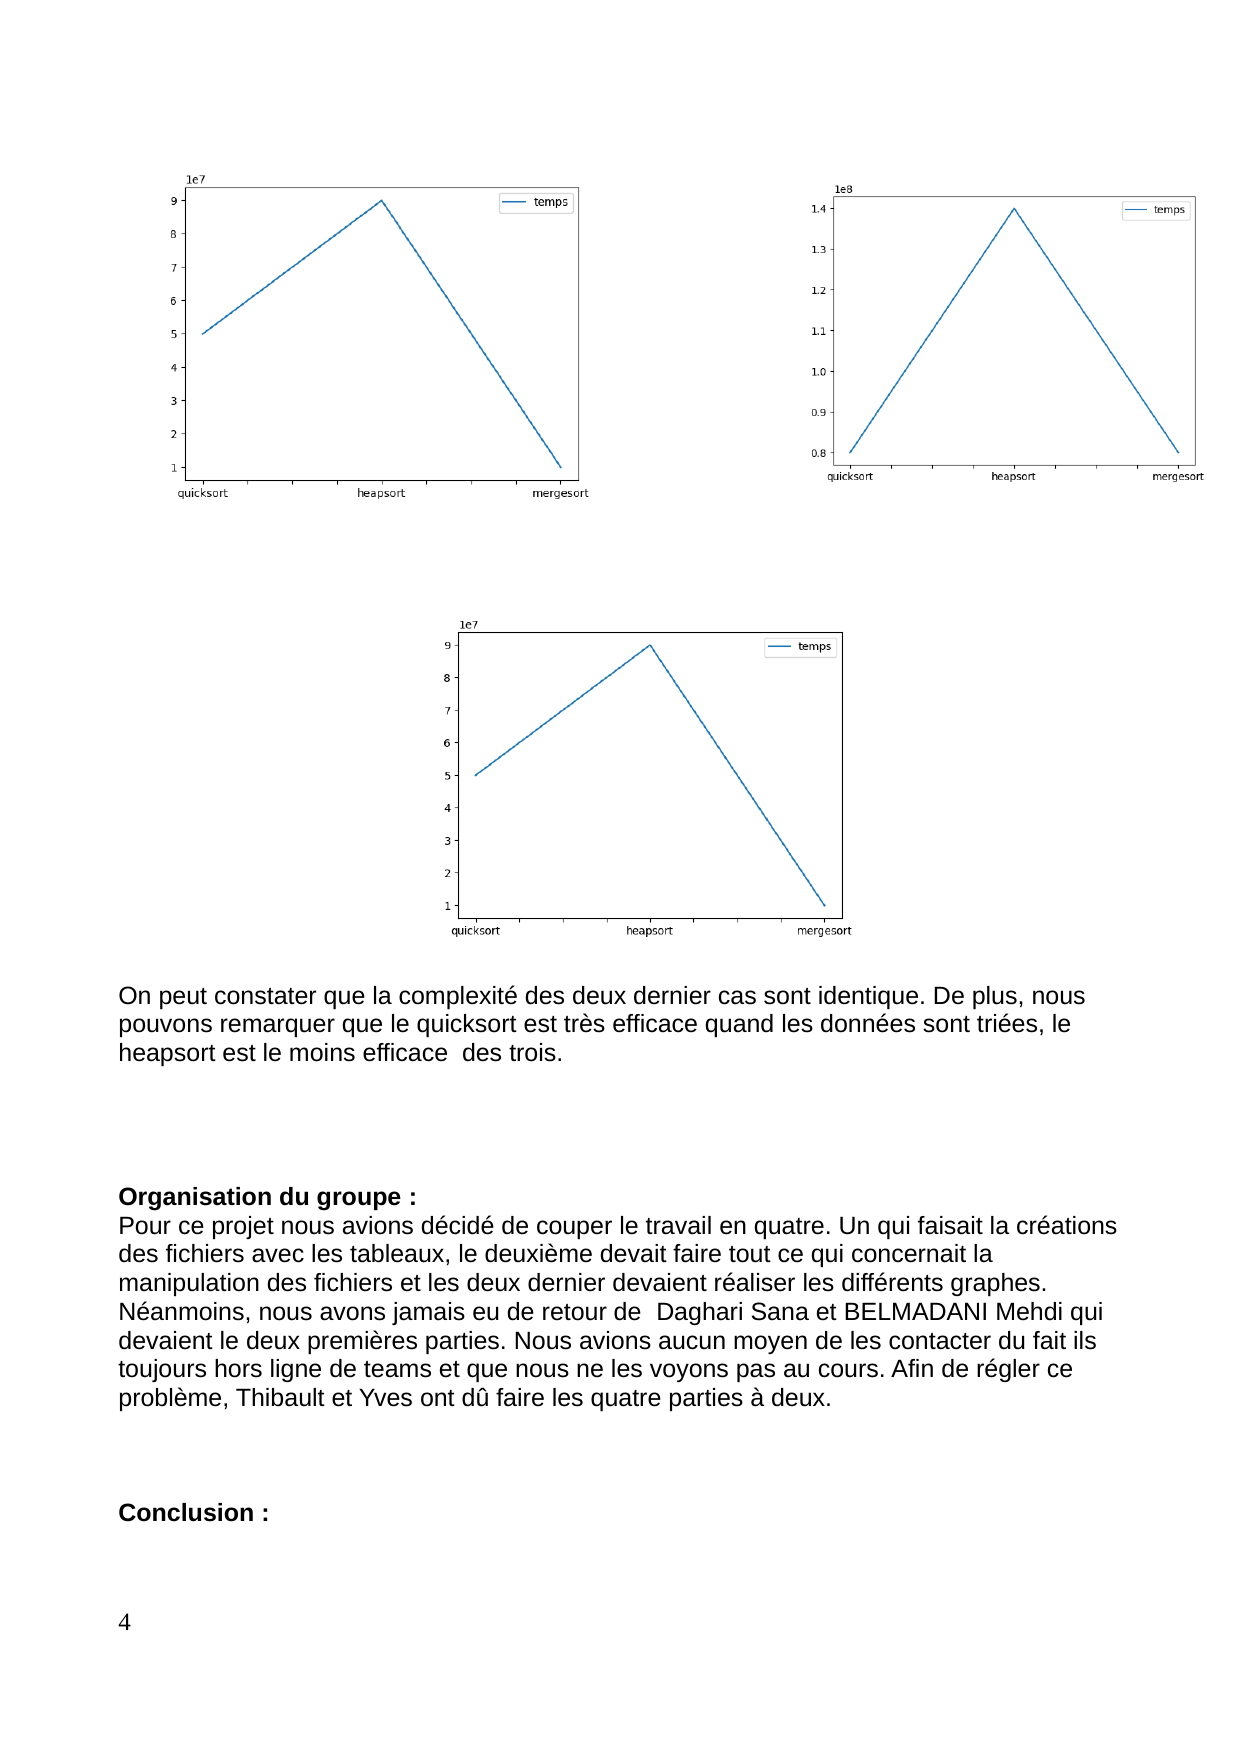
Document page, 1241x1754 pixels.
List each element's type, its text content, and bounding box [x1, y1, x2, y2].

text On peut constater que la complexité des deux dernier cas sont identique. De plus, nous pouvons remarquer que le quicksort est très efficace quand les données sont triées, le heapsort est le moins efficace des trois. [118, 981, 1122, 1067]
text Conclusion : [118, 1498, 1122, 1527]
picture [775, 154, 1241, 503]
text Organisation du groupe : [118, 1182, 1122, 1211]
text Pour ce projet nous avions décidé de couper le travail en quatre. Un qui faisait la créations des fichiers avec les tableaux, le deuxième devait faire tout ce qui concernait la manipulation des fichiers et les deux dernier devaient réaliser les différents graphes. Néanmoins, nous avons jamais eu de retour de Daghari Sana et BELMADANI Mehdi qui devaient le deux premières parties. Nous avions aucun moyen de les contacter du fait ils toujours hors ligne de teams et que nous ne les voyons pas au cours. Afin de régler ce problème, Thibault et Yves ont dû faire les quatre parties à deux. [118, 1211, 1122, 1412]
picture [396, 587, 891, 959]
picture [121, 141, 629, 522]
